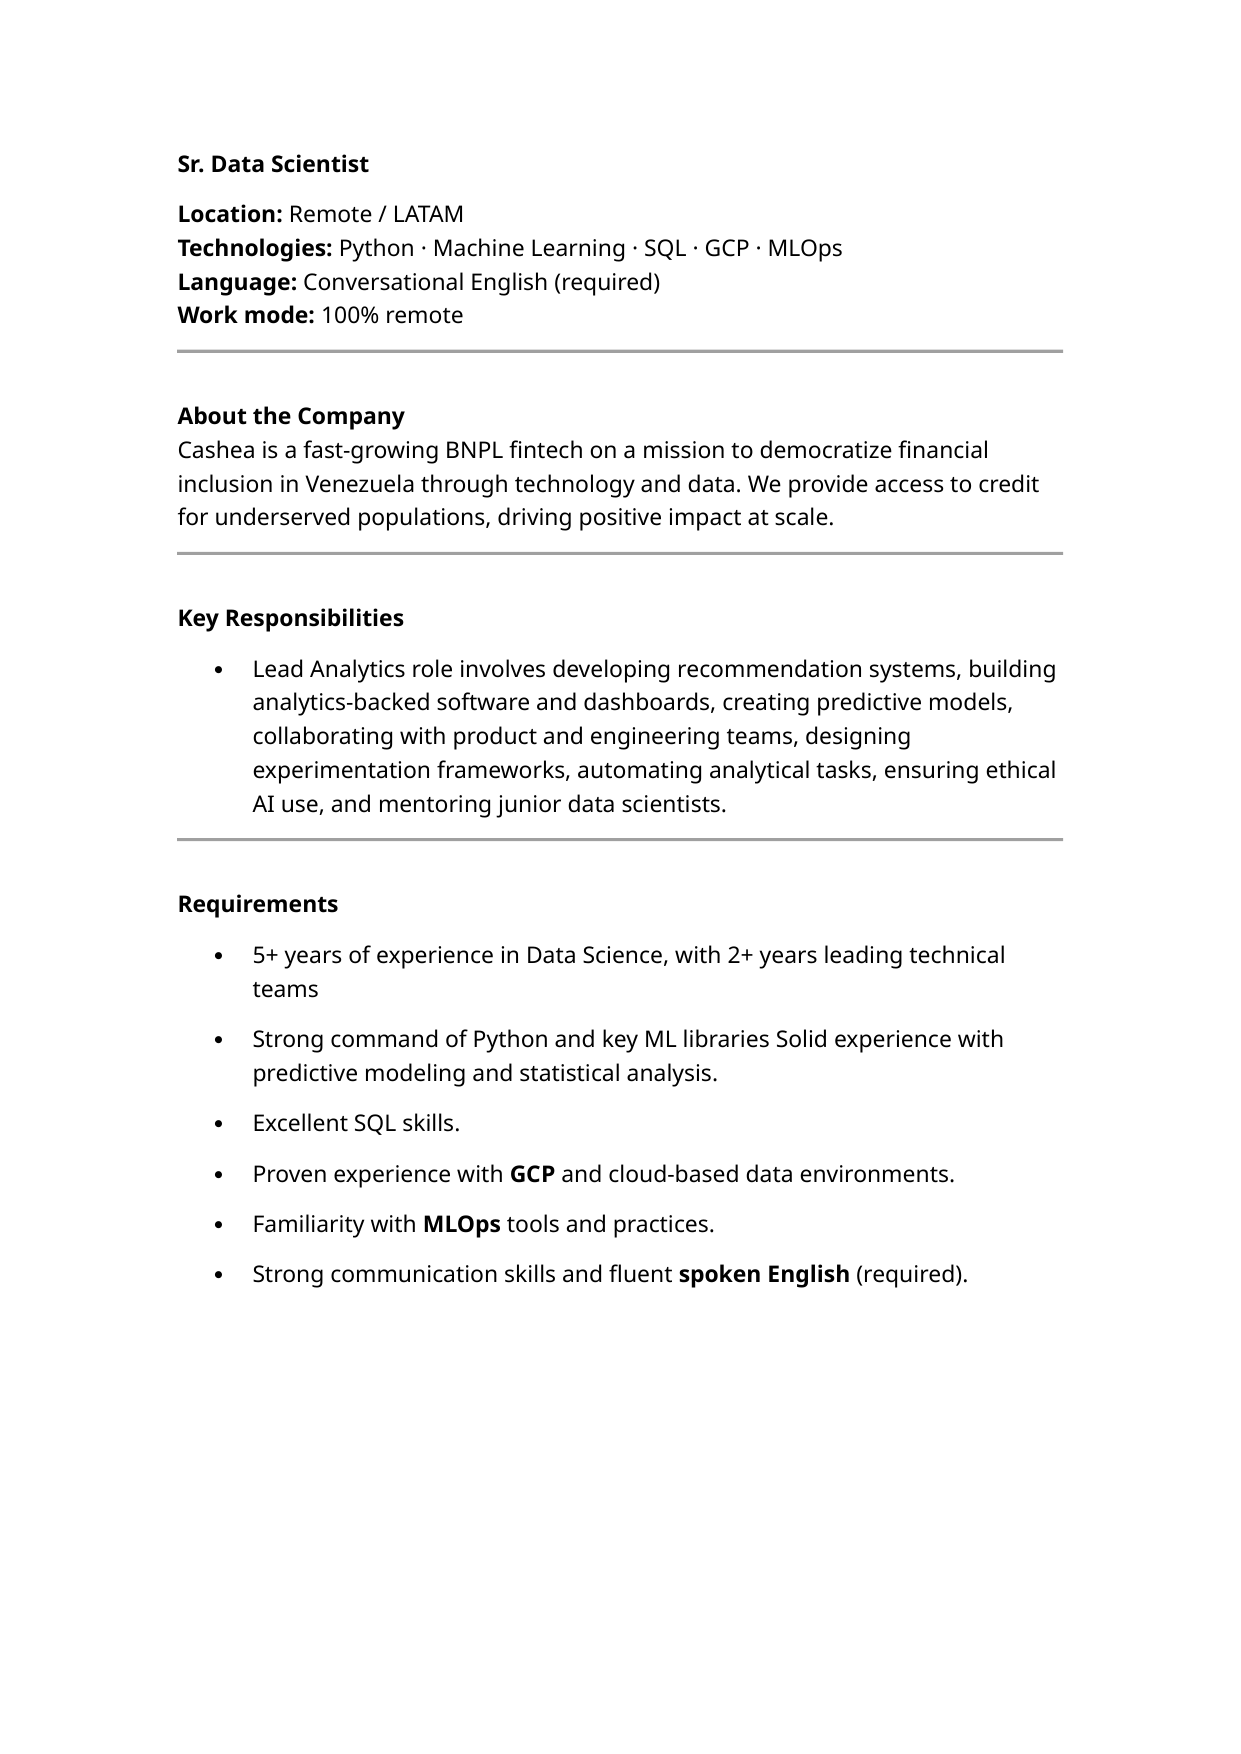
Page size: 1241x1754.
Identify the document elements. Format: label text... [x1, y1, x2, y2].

list Strong command of Python and key ML libraries Solid experience with predictive modeling and statistical analysis. [215, 1023, 1063, 1088]
list Strong communication skills and fluent spoken English (required). [215, 1258, 1063, 1290]
list Lead Analytics role involves developing recommendation systems, building analytics-backed software and dashboards, creating predictive models, collaborating with product and engineering teams, designing experimentation frameworks, automating analytical tasks, ensuring ethical AI use, and mentoring junior data scientists. [215, 653, 1063, 819]
list Familiarity with MLOps tools and practices. [215, 1208, 1063, 1239]
text Key Responsibilities [177, 602, 1063, 633]
list Excellent SQL skills. [215, 1107, 1063, 1138]
text About the Company Cashea is a fast-growing BNPL fintech on a mission to democratize financial inclusion in Venezuela through technology and data. We provide access to credit for underserved populations, driving positive impact at scale. [177, 400, 1063, 533]
list Proven experience with GCP and cloud-based data environments. [215, 1158, 1063, 1189]
list 5+ years of experience in Data Science, with 2+ years leading technical teams [215, 939, 1063, 1004]
text Location: Remote / LATAM Technologies: Python · Machine Learning · SQL · GCP · MLOps Language: Conversational English (required) Work mode: 100% remote [177, 198, 1063, 331]
text Sr. Data Scientist [177, 148, 1063, 179]
text Requirements [177, 888, 1063, 920]
